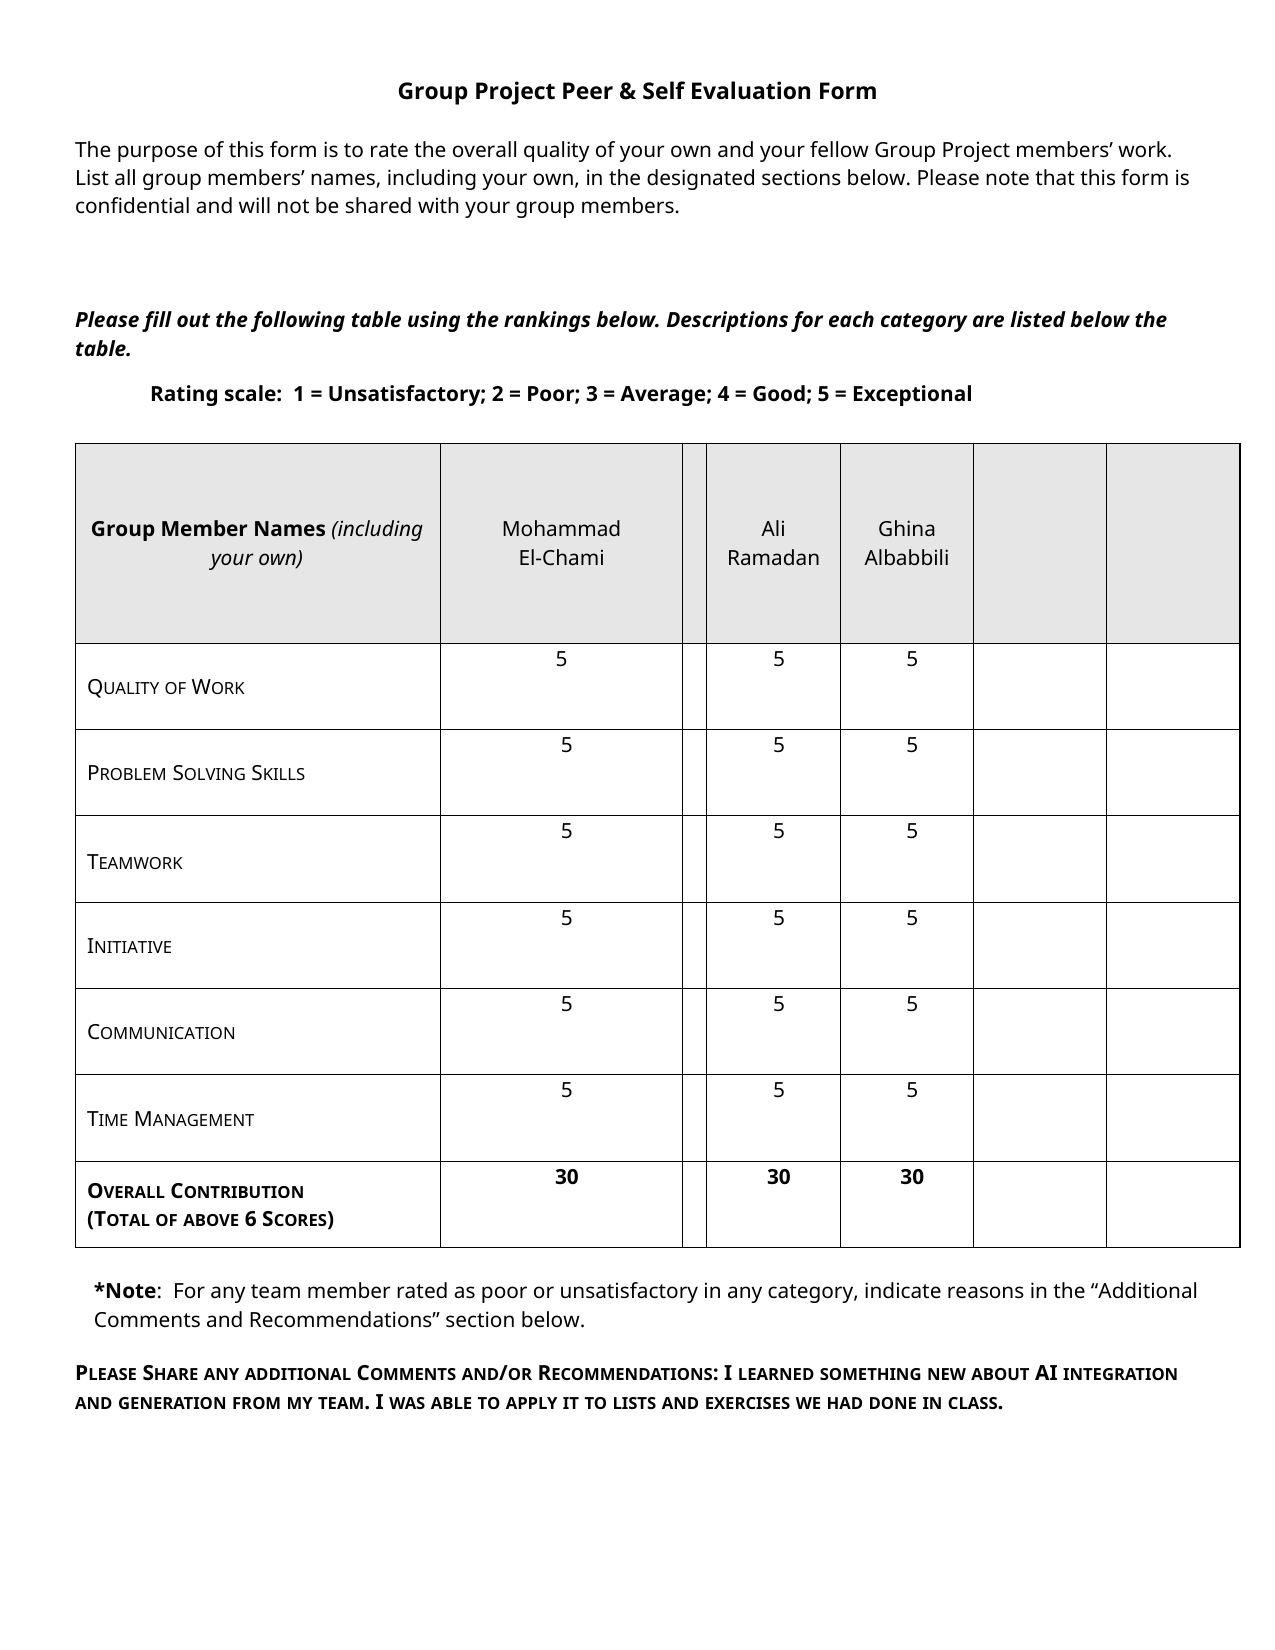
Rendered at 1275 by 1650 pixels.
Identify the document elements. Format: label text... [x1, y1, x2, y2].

table_cell [683, 1075, 706, 1161]
table_cell Communication [76, 989, 440, 1074]
table_header [683, 444, 706, 643]
table_cell [974, 989, 1106, 1074]
table_cell [974, 1075, 1106, 1161]
table_header Ghina Albabbili [841, 444, 973, 643]
table_cell 5 [441, 989, 682, 1074]
subtitle Rating scale: 1 = Unsatisfactory; 2 = Poor; 3 = Average; 4 = Good; 5 = Exceptional [75, 379, 1200, 407]
table_cell [1107, 1162, 1239, 1247]
table_cell 5 [707, 644, 840, 729]
table_cell 5 [841, 816, 973, 902]
table_header Group Member Names (including your own) [76, 444, 440, 643]
table_cell 5 [707, 730, 840, 815]
table_cell 5 [707, 816, 840, 902]
table_cell [683, 1162, 706, 1247]
table_cell [1107, 644, 1239, 729]
table_cell 5 [841, 730, 973, 815]
table_cell 5 [707, 903, 840, 988]
table_cell 5 [841, 1075, 973, 1161]
table_cell Problem Solving Skills [76, 730, 440, 815]
table_cell [683, 644, 706, 729]
table_header Mohammad El-Chami [441, 444, 682, 643]
table_cell Teamwork [76, 816, 440, 902]
table_cell [1107, 989, 1239, 1074]
table_cell 5 [841, 903, 973, 988]
table_cell 5 [441, 644, 682, 729]
table_cell [1107, 903, 1239, 988]
table_cell [974, 903, 1106, 988]
text Group Project Peer & Self Evaluation Form [75, 75, 1200, 106]
table_cell [1107, 1075, 1239, 1161]
table_cell [974, 644, 1106, 729]
table_header [974, 444, 1106, 643]
table_cell [1107, 730, 1239, 815]
table_cell [974, 730, 1106, 815]
table_header [1107, 444, 1239, 643]
table_cell Quality of Work [76, 644, 440, 729]
table_cell 5 [707, 989, 840, 1074]
table_header Ali Ramadan [707, 444, 840, 643]
table_cell [683, 989, 706, 1074]
text *Note: For any team member rated as poor or unsatisfactory in any category, indicate reasons in the “Additional Comments and Recommendations” section below. [94, 1277, 1200, 1333]
table_cell 30 [707, 1162, 840, 1247]
table_cell 5 [707, 1075, 840, 1161]
table_cell 5 [441, 903, 682, 988]
table_cell 30 [441, 1162, 682, 1247]
table_cell [1107, 816, 1239, 902]
table_cell Overall Contribution (Total of above 6 Scores) [76, 1162, 440, 1247]
table_cell Time Management [76, 1075, 440, 1161]
table_cell 30 [841, 1162, 973, 1247]
table_cell 5 [841, 989, 973, 1074]
table_cell [683, 903, 706, 988]
table_cell [683, 816, 706, 902]
table_cell 5 [441, 816, 682, 902]
text The purpose of this form is to rate the overall quality of your own and your fellow Group Project members’ work. List all group members’ names, including your own, in the designated sections below. Please note that this form is confidential and will not be shared with your group members. [75, 135, 1200, 220]
table_cell 5 [841, 644, 973, 729]
table_cell [974, 816, 1106, 902]
subtitle Please Share any additional Comments and/or Recommendations: I learned something new about AI integration and generation from my team. I was able to apply it to lists and exercises we had done in class. [75, 1358, 1200, 1415]
text Please fill out the following table using the rankings below. Descriptions for each category are listed below the table. [75, 305, 1200, 362]
table_cell 5 [441, 1075, 682, 1161]
table_cell [683, 730, 706, 815]
table_cell 5 [441, 730, 682, 815]
table_cell [974, 1162, 1106, 1247]
table_cell Initiative [76, 903, 440, 988]
